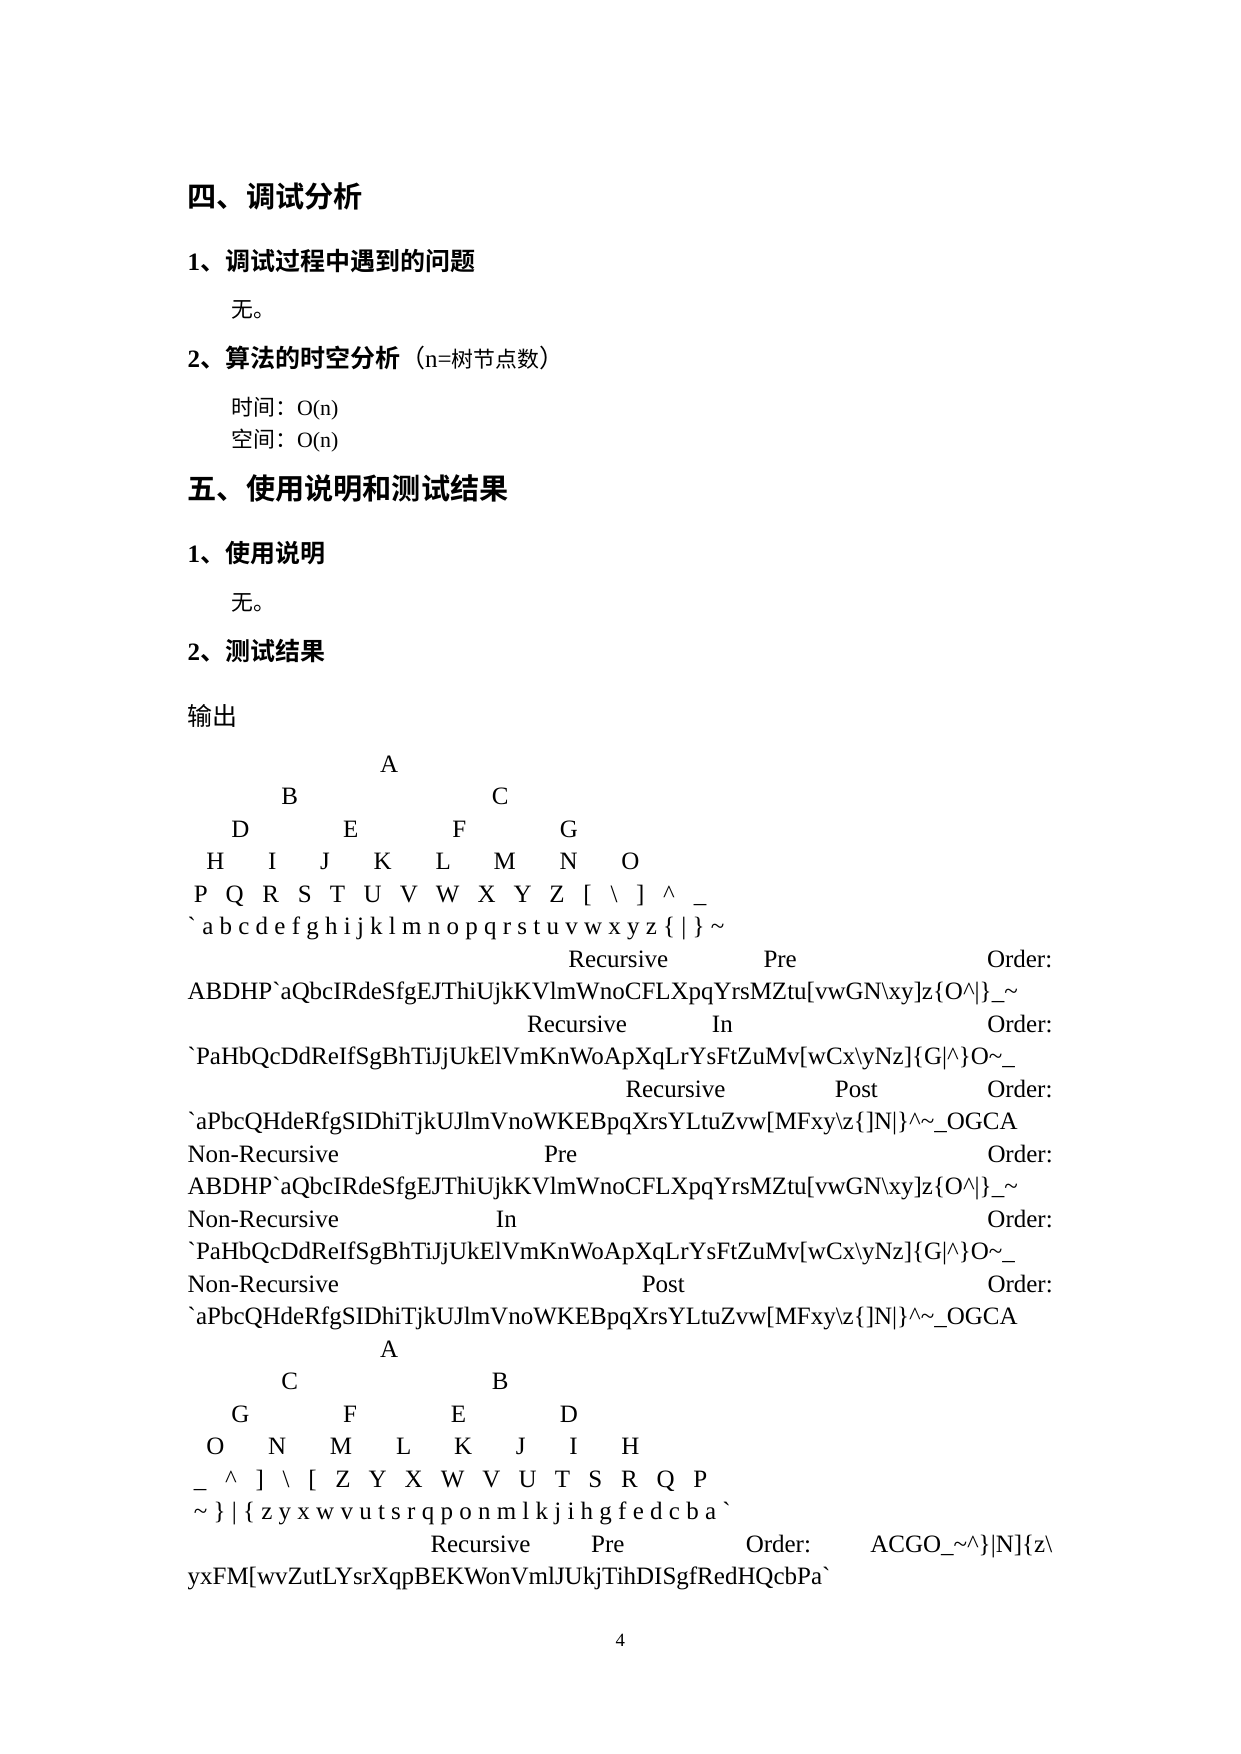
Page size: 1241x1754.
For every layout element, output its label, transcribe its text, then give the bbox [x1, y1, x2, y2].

text Recursive Pre Order: ACGO_~^}|N]{z\yxFM[wvZutLYsrXqpBEKWonVmlJUkjTihDISgfRedHQcbPa` [187, 1527, 1053, 1592]
text 1、调试过程中遇到的问题 [187, 227, 1053, 292]
text _ ^ ] \ [ Z Y X W V U T S R Q P [187, 1462, 1053, 1494]
text G F E D [187, 1397, 1053, 1429]
text A [187, 1332, 1053, 1364]
text 2、算法的时空分析（n=树节点数） [187, 324, 1053, 389]
text 无。 [187, 584, 1053, 617]
text Recursive Pre Order: ABDHP`aQbcIRdeSfgEJThiUjkKVlmWnoCFLXpqYrsMZtu[vwGN\xy]z{O^|}_~ [187, 942, 1053, 1007]
text 五、使用说明和测试结果 [187, 454, 1053, 519]
text 时间：O(n) [187, 389, 1053, 422]
text H I J K L M N O [187, 844, 1053, 877]
text  ~ } | { z y x w v u t s r q p o n m l k j i h g f e d c b a ` [187, 1494, 1053, 1527]
text 1、使用说明 [187, 519, 1053, 584]
text Non-Recursive Pre Order: ABDHP`aQbcIRdeSfgEJThiUjkKVlmWnoCFLXpqYrsMZtu[vwGN\xy]z{O^|}_~ [187, 1137, 1053, 1202]
text Non-Recursive In Order: `PaHbQcDdReIfSgBhTiJjUkElVmKnWoApXqLrYsFtZuMv[wCx\yNz]{G|^}O~_ [187, 1202, 1053, 1267]
text 输出 [187, 682, 1053, 747]
text 无。 [187, 292, 1053, 324]
text B C [187, 779, 1053, 812]
text ` a b c d e f g h i j k l m n o p q r s t u v w x y z { | } ~  [187, 909, 1053, 942]
text Recursive In Order: `PaHbQcDdReIfSgBhTiJjUkElVmKnWoApXqLrYsFtZuMv[wCx\yNz]{G|^}O~_ [187, 1007, 1053, 1072]
text 空间：O(n) [187, 422, 1053, 454]
text P Q R S T U V W X Y Z [ \ ] ^ _ [187, 877, 1053, 909]
text Recursive Post Order: `aPbcQHdeRfgSIDhiTjkUJlmVnoWKEBpqXrsYLtuZvw[MFxy\z{]N|}^~_OGCA [187, 1072, 1053, 1137]
text O N M L K J I H [187, 1429, 1053, 1462]
text C B [187, 1364, 1053, 1397]
text 四、调试分析 [187, 162, 1053, 227]
text D E F G [187, 812, 1053, 844]
text 2、测试结果 [187, 617, 1053, 682]
text A [187, 747, 1053, 779]
text Non-Recursive Post Order: `aPbcQHdeRfgSIDhiTjkUJlmVnoWKEBpqXrsYLtuZvw[MFxy\z{]N|}^~_OGCA [187, 1267, 1053, 1332]
